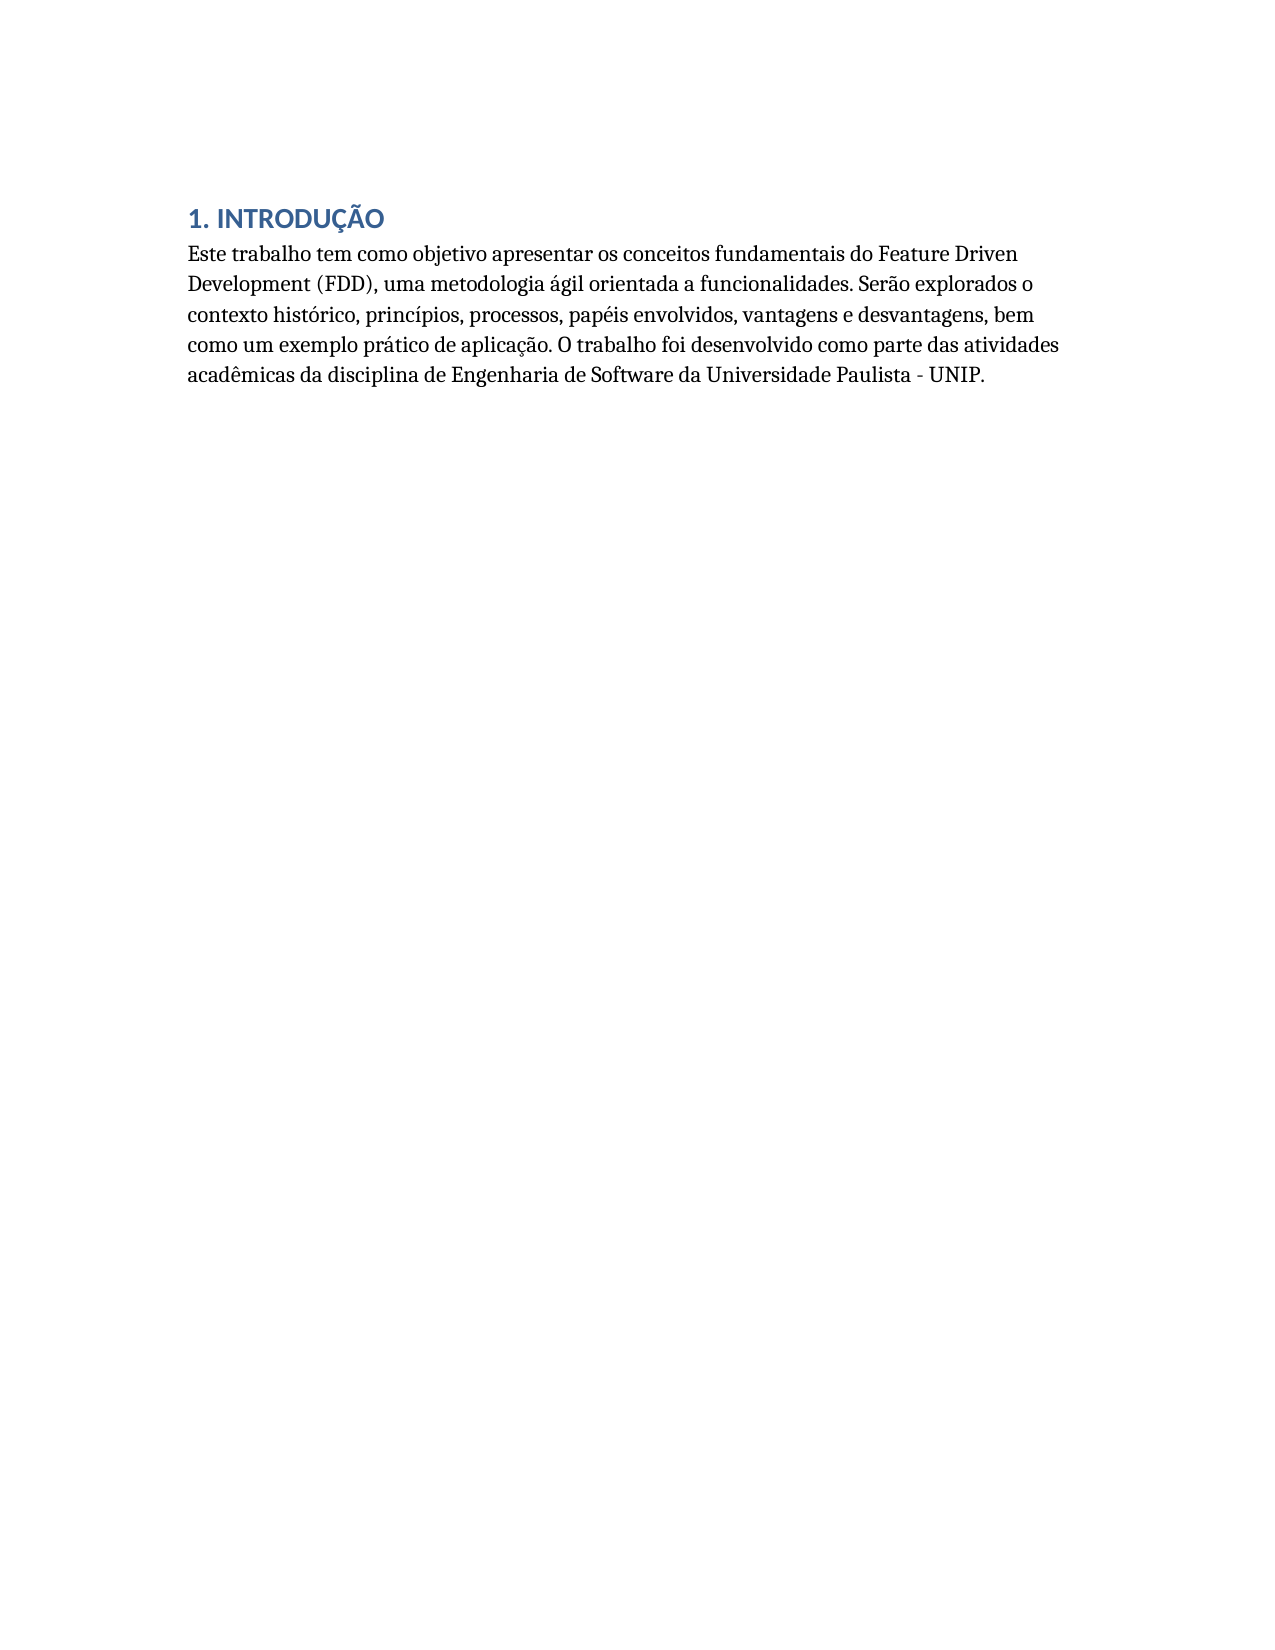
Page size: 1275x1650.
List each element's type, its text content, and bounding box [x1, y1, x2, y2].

text Este trabalho tem como objetivo apresentar os conceitos fundamentais do Feature Driven Development (FDD), uma metodologia ágil orientada a funcionalidades. Serão explorados o contexto histórico, princípios, processos, papéis envolvidos, vantagens e desvantagens, bem como um exemplo prático de aplicação. O trabalho foi desenvolvido como parte das atividades acadêmicas da disciplina de Engenharia de Software da Universidade Paulista - UNIP. [187, 241, 1087, 388]
subtitle 1. INTRODUÇÃO [187, 200, 1087, 236]
